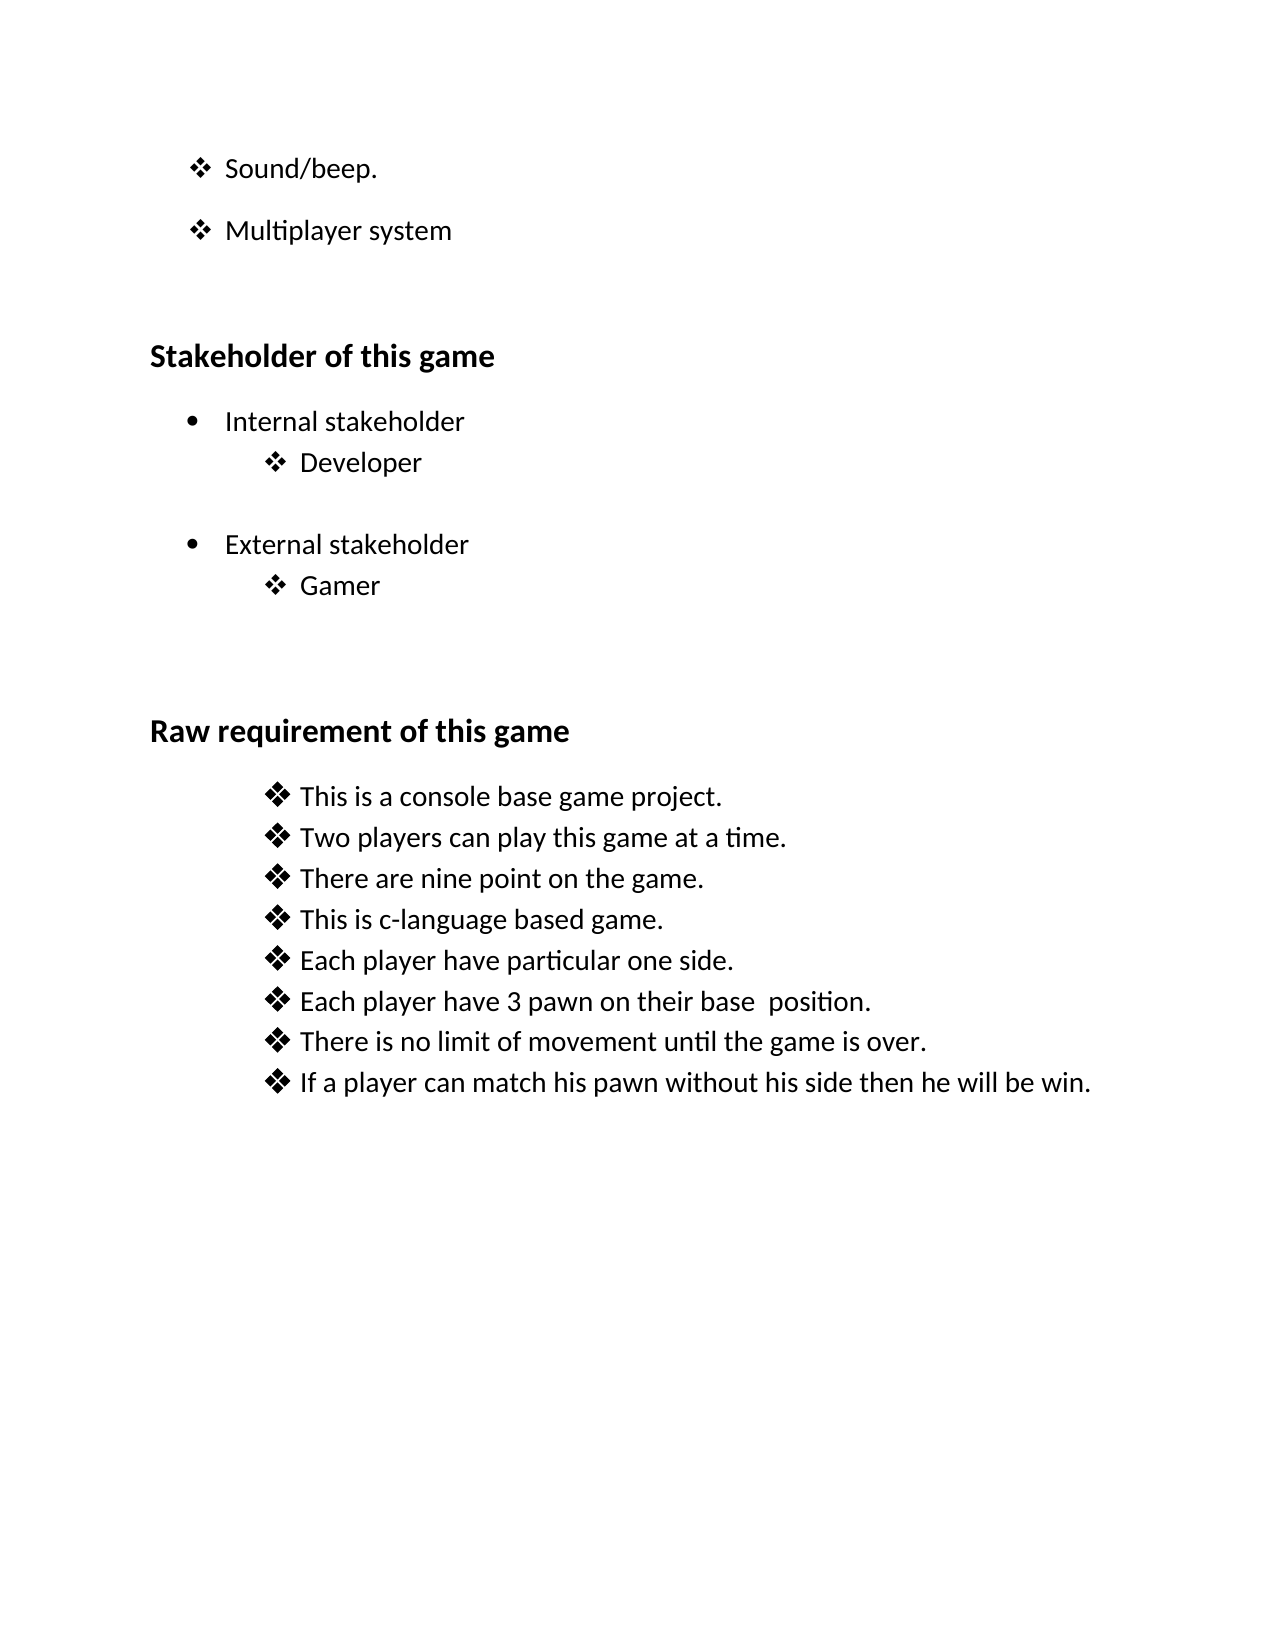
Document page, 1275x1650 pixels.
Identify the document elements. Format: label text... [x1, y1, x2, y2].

list Each player have 3 pawn on their base position. [262, 983, 1125, 1018]
list Gamer [262, 567, 1125, 602]
list Each player have particular one side. [262, 942, 1125, 977]
list This is a console base game project. [262, 778, 1125, 813]
list There is no limit of movement until the game is over. [262, 1023, 1125, 1059]
list Sound/beep. [187, 150, 1125, 186]
list External stakeholder [187, 526, 1125, 561]
text Stakeholder of this game [150, 335, 1125, 376]
list Internal stakeholder [187, 403, 1125, 438]
list Developer [262, 444, 1125, 479]
list Multiplayer system [187, 212, 1125, 247]
text Raw requirement of this game [150, 710, 1125, 751]
list If a player can match his pawn without his side then he will be win. [262, 1064, 1125, 1100]
list There are nine point on the game. [262, 860, 1125, 895]
list This is c-language based game. [262, 901, 1125, 936]
list Two players can play this game at a time. [262, 819, 1125, 854]
